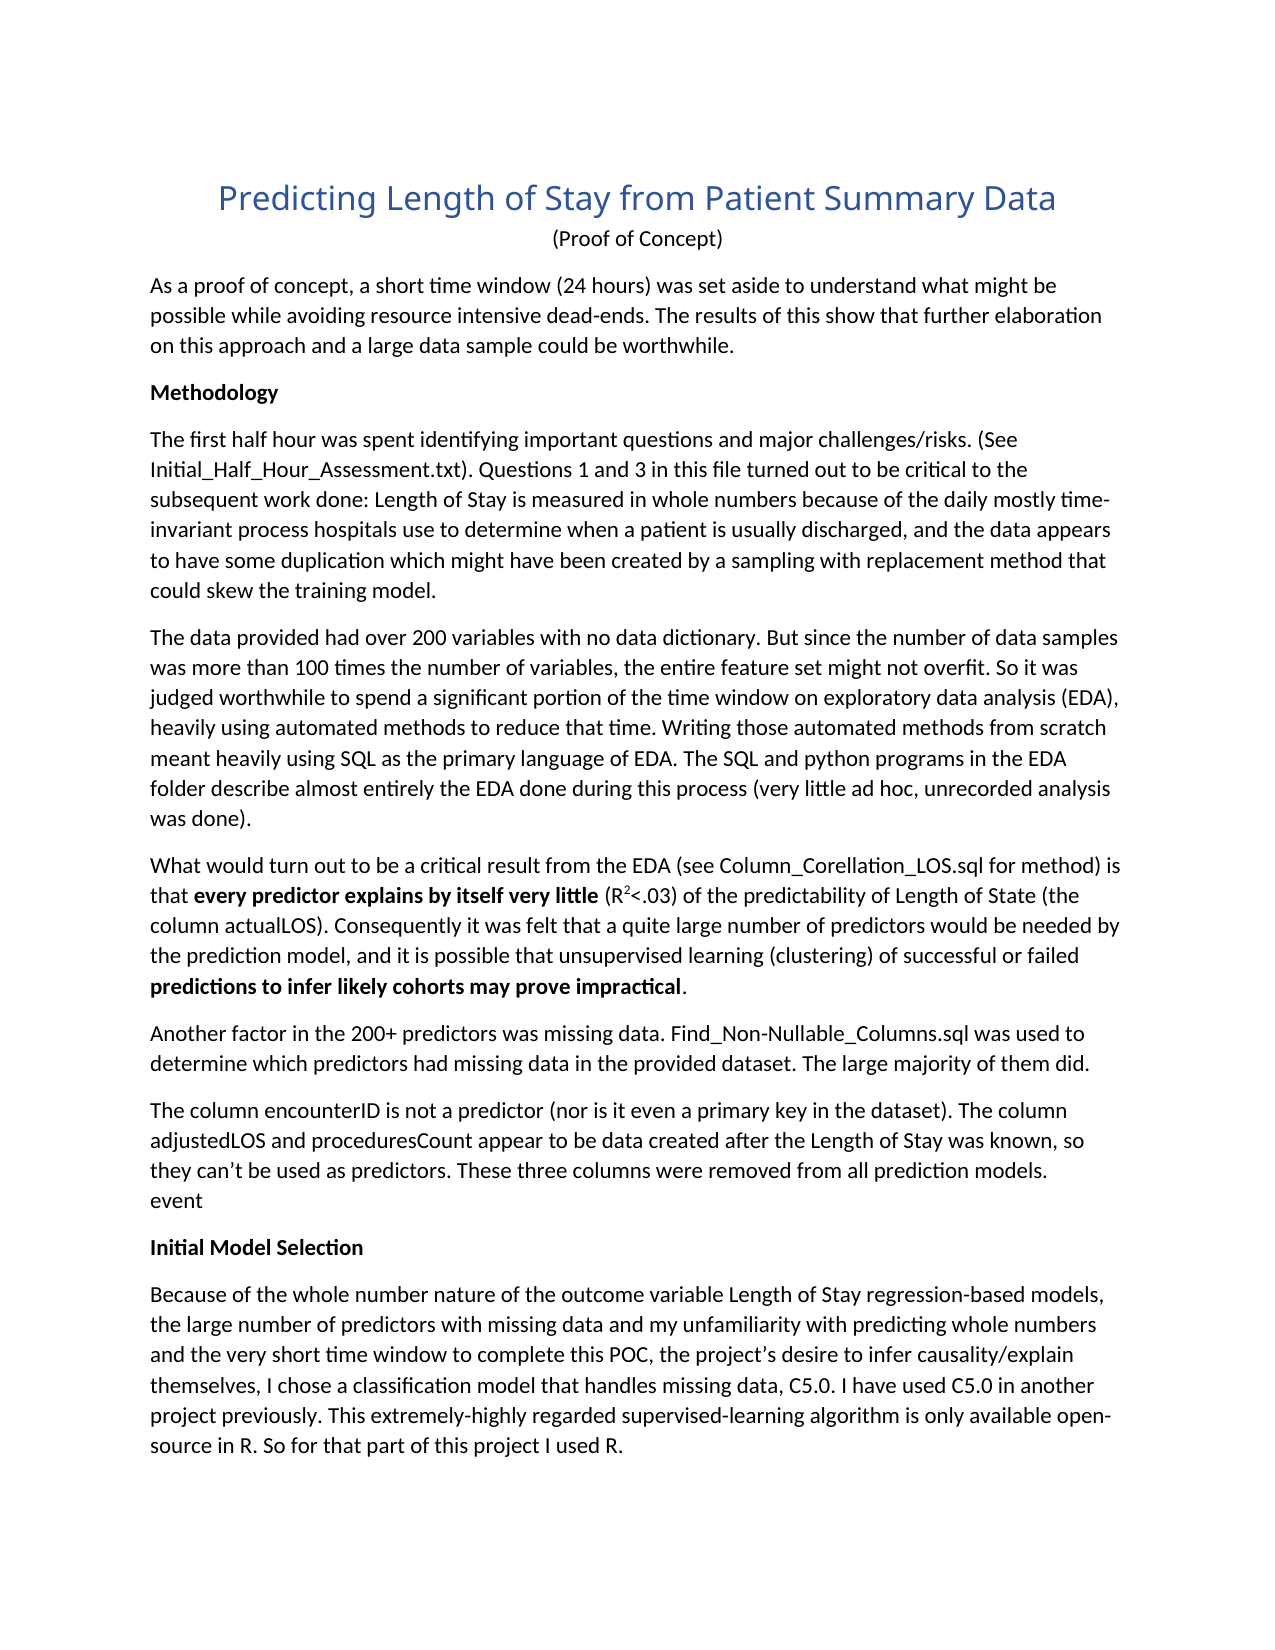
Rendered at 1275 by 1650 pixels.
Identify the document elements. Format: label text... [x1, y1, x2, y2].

text (Proof of Concept) [150, 224, 1125, 252]
text Methodology [150, 378, 1125, 406]
text Because of the whole number nature of the outcome variable Length of Stay regression-based models, the large number of predictors with missing data and my unfamiliarity with predicting whole numbers and the very short time window to complete this POC, the project’s desire to infer causality/explain themselves, I chose a classification model that handles missing data, C5.0. I have used C5.0 in another project previously. This extremely-highly regarded supervised-learning algorithm is only available open-source in R. So for that part of this project I used R. [150, 1280, 1125, 1459]
text Another factor in the 200+ predictors was missing data. Find_Non-Nullable_Columns.sql was used to determine which predictors had missing data in the provided dataset. The large majority of them did. [150, 1019, 1125, 1077]
text Initial Model Selection [150, 1233, 1125, 1261]
text As a proof of concept, a short time window (24 hours) was set aside to understand what might be possible while avoiding resource intensive dead-ends. The results of this show that further elaboration on this approach and a large data sample could be worthwhile. [150, 271, 1125, 359]
text The first half hour was spent identifying important questions and major challenges/risks. (See Initial_Half_Hour_Assessment.txt). Questions 1 and 3 in this file turned out to be critical to the subsequent work done: Length of Stay is measured in whole numbers because of the daily mostly time-invariant process hospitals use to determine when a patient is usually discharged, and the data appears to have some duplication which might have been created by a sampling with replacement method that could skew the training model. [150, 425, 1125, 604]
text The data provided had over 200 variables with no data dictionary. But since the number of data samples was more than 100 times the number of variables, the entire feature set might not overfit. So it was judged worthwhile to spend a significant portion of the time window on exploratory data analysis (EDA), heavily using automated methods to reduce that time. Writing those automated methods from scratch meant heavily using SQL as the primary language of EDA. The SQL and python programs in the EDA folder describe almost entirely the EDA done during this process (very little ad hoc, unrecorded analysis was done). [150, 623, 1125, 832]
text The column encounterID is not a predictor (nor is it even a primary key in the dataset). The column adjustedLOS and proceduresCount appear to be data created after the Length of Stay was known, so they can’t be used as predictors. These three columns were removed from all prediction models. event [150, 1096, 1125, 1214]
text What would turn out to be a critical result from the EDA (see Column_Corellation_LOS.sql for method) is that every predictor explains by itself very little (R2<.03) of the predictability of Length of State (the column actualLOS). Consequently it was felt that a quite large number of predictors would be needed by the prediction model, and it is possible that unsupervised learning (clustering) of successful or failed predictions to infer likely cohorts may prove impractical. [150, 851, 1125, 1000]
subtitle Predicting Length of Stay from Patient Summary Data [150, 175, 1125, 220]
